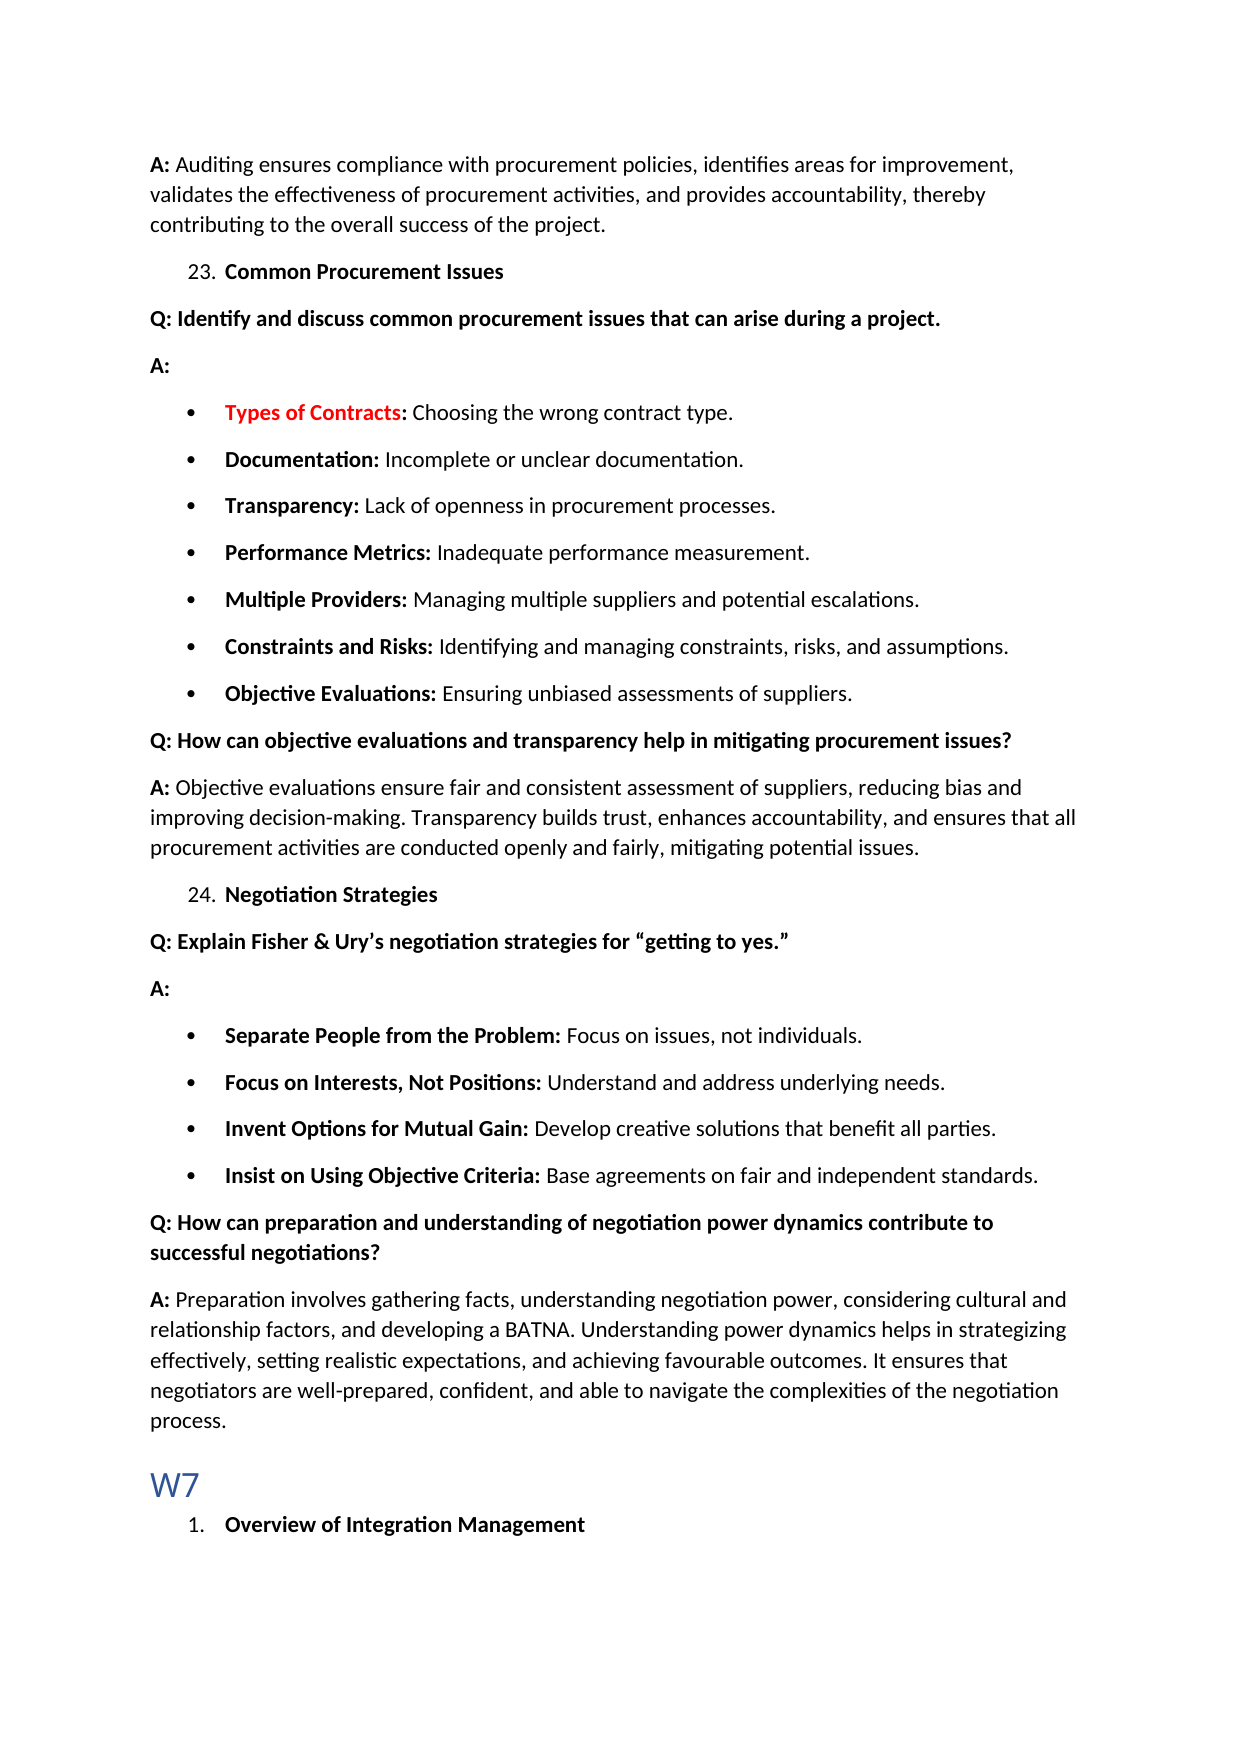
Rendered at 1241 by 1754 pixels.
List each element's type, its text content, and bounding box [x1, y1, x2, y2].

text Q: How can preparation and understanding of negotiation power dynamics contribute to successful negotiations? [150, 1208, 1090, 1267]
list Types of Contracts: Choosing the wrong contract type. [187, 398, 1090, 426]
list Performance Metrics: Inadequate performance measurement. [187, 538, 1090, 567]
list Documentation: Incomplete or unclear documentation. [187, 445, 1090, 473]
list Multiple Providers: Managing multiple suppliers and potential escalations. [187, 585, 1090, 613]
list Objective Evaluations: Ensuring unbiased assessments of suppliers. [187, 679, 1090, 707]
list Overview of Integration Management [187, 1510, 1090, 1538]
list Transparency: Lack of openness in procurement processes. [187, 492, 1090, 520]
text A: Preparation involves gathering facts, understanding negotiation power, considering cultural and relationship factors, and developing a BATNA. Understanding power dynamics helps in strategizing effectively, setting realistic expectations, and achieving favourable outcomes. It ensures that negotiators are well-prepared, confident, and able to navigate the complexities of the negotiation process. [150, 1285, 1090, 1434]
text A: Auditing ensures compliance with procurement policies, identifies areas for improvement, validates the effectiveness of procurement activities, and provides accountability, thereby contributing to the overall success of the project. [150, 150, 1090, 238]
list Separate People from the Problem: Focus on issues, not individuals. [187, 1021, 1090, 1049]
text Q: Explain Fisher & Ury’s negotiation strategies for “getting to yes.” [150, 927, 1090, 955]
list Focus on Interests, Not Positions: Understand and address underlying needs. [187, 1068, 1090, 1096]
text A: Objective evaluations ensure fair and consistent assessment of suppliers, reducing bias and improving decision-making. Transparency builds trust, enhances accountability, and ensures that all procurement activities are conducted openly and fairly, mitigating potential issues. [150, 773, 1090, 861]
text Q: Identify and discuss common procurement issues that can arise during a project. [150, 304, 1090, 332]
list Negotiation Strategies [187, 880, 1090, 908]
text W7 [150, 1461, 1090, 1507]
list Common Procurement Issues [187, 257, 1090, 285]
list Invent Options for Mutual Gain: Develop creative solutions that benefit all parties. [187, 1114, 1090, 1143]
text A: [150, 351, 1090, 379]
text Q: How can objective evaluations and transparency help in mitigating procurement issues? [150, 726, 1090, 754]
list Constraints and Risks: Identifying and managing constraints, risks, and assumptions. [187, 632, 1090, 660]
list Insist on Using Objective Criteria: Base agreements on fair and independent standards. [187, 1161, 1090, 1189]
text A: [150, 974, 1090, 1002]
